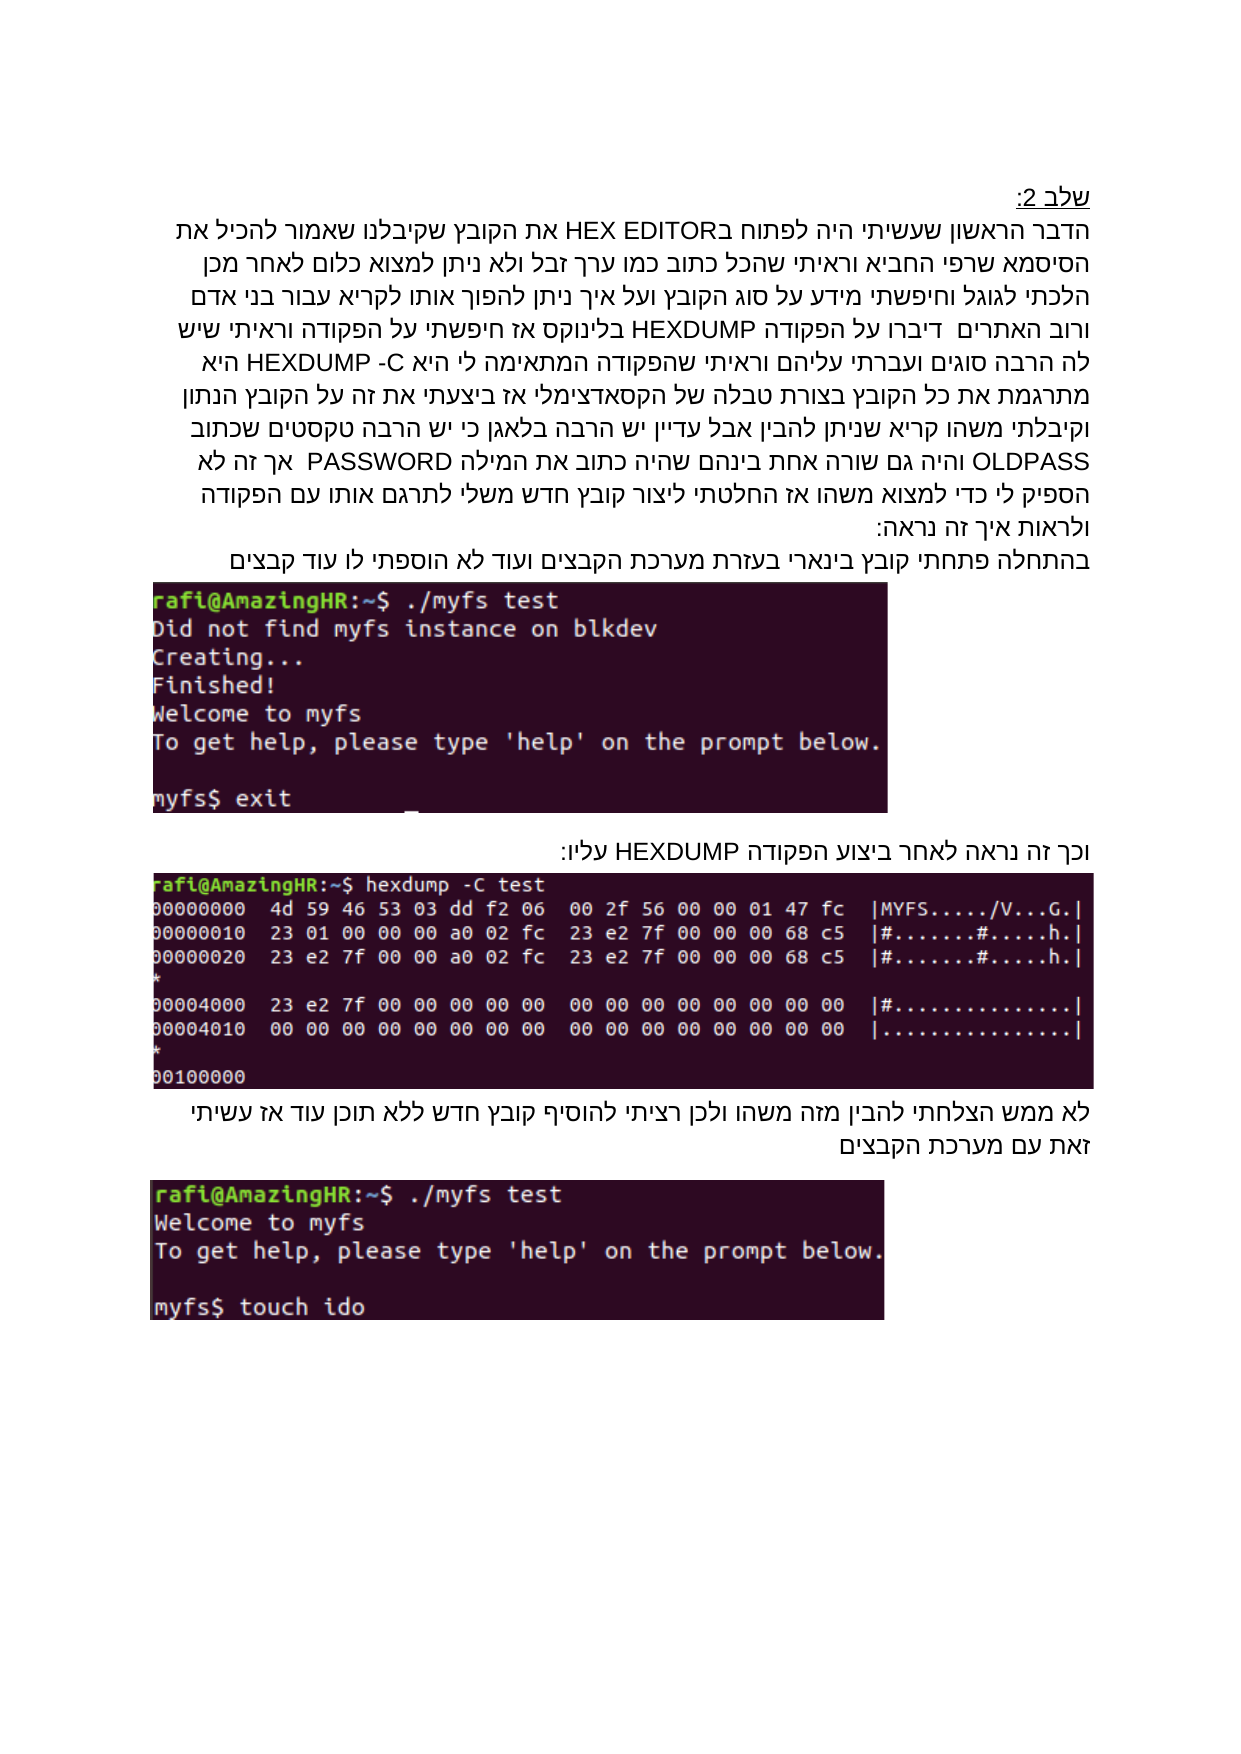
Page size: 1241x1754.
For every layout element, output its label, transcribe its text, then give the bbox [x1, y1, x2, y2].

text לא ממש הצלחתי להבין מזה משהו ולכן רציתי להוסיף קובץ חדש ללא תוכן עוד אז עשיתי זאת עם מערכת הקבצים [150, 1098, 1090, 1190]
picture [153, 582, 888, 813]
picture [150, 1190, 885, 1320]
text שלב 2: [150, 183, 1090, 212]
text בהתחלה פתחתי קובץ בינארי בעזרת מערכת הקבצים ועוד לא הוספתי לו עוד קבצים [150, 546, 1090, 575]
text וכך זה נראה לאחר ביצוע הפקודה HEXDUMP עליו: [150, 837, 1090, 896]
text הדבר הראשון שעשיתי היה לפתוח בHEX EDITOR את הקובץ שקיבלנו שאמור להכיל את הסיסמא שרפי החביא וראיתי שהכל כתוב כמו ערך זבל ולא ניתן למצוא כלום לאחר מכן הלכתי לגוגל וחיפשתי מידע על סוג הקובץ ועל איך ניתן להפוך אותו לקריא עבור בני אדם ורוב האתרים דיברו על הפקודה HEXDUMP בלינוקס אז חיפשתי על הפקודה וראיתי שיש לה הרבה סוגים ועברתי עליהם וראיתי שהפקודה המתאימה לי היא HEXDUMP -C היא מתרגמת את כל הקובץ בצורת טבלה של הקסאדצימלי אז ביצעתי את זה על הקובץ הנתון וקיבלתי משהו קריא שניתן להבין אבל עדיין יש הרבה בלאגן כי יש הרבה טקסטים שכתוב OLDPASS והיה גם שורה אחת בינהם שהיה כתוב את המילה PASSWORD אך זה לא הספיק לי כדי למצוא משהו אז החלטתי ליצור קובץ חדש משלי לתרגם אותו עם הפקודה ולראות איך זה נראה: [150, 216, 1090, 542]
picture [153, 873, 1094, 1089]
